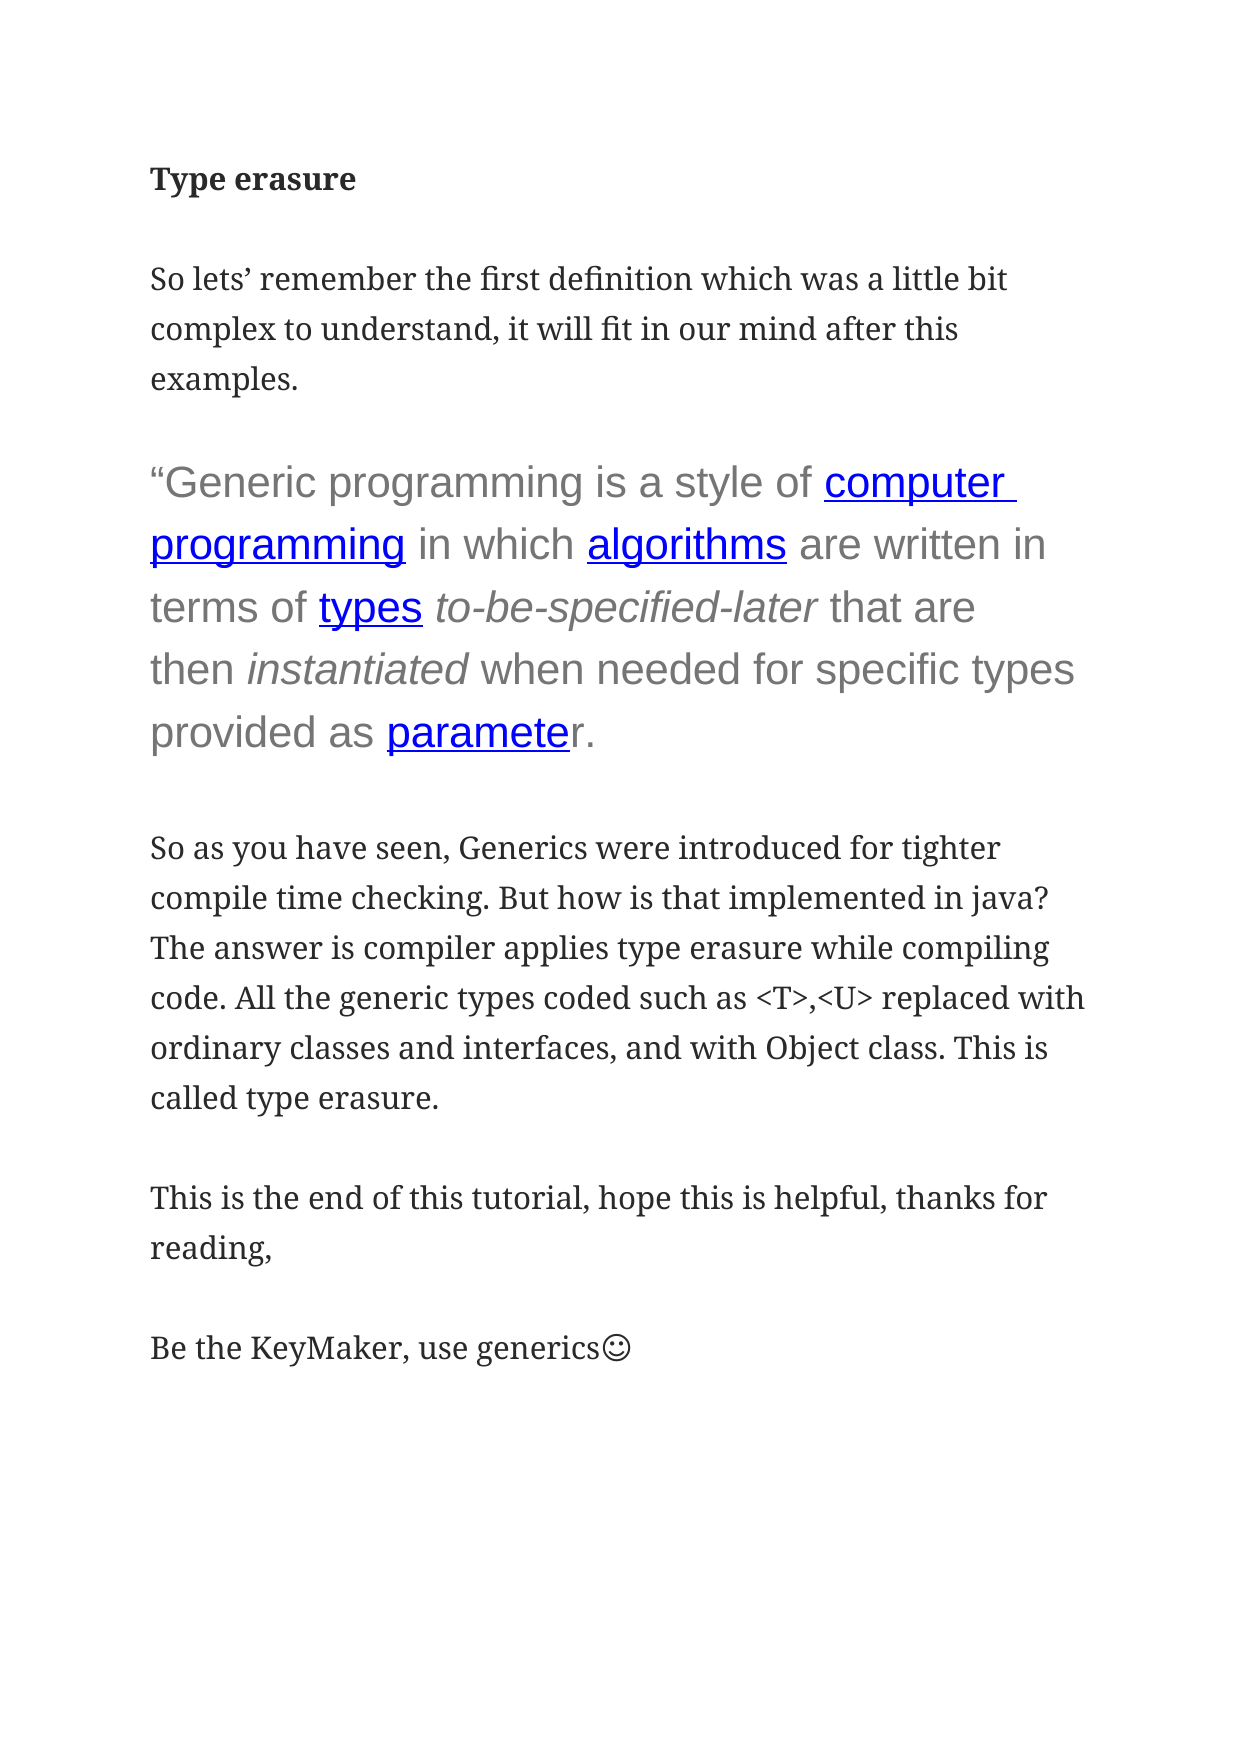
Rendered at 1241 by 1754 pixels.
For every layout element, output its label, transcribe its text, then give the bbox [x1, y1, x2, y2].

text Be the KeyMaker, use generics☺ [150, 1318, 1090, 1368]
text So lets’ remember the first definition which was a little bit complex to understand, it will fit in our mind after this examples. [150, 250, 1090, 400]
text This is the end of this tutorial, hope this is helpful, thanks for reading, [150, 1168, 1090, 1268]
text Type erasure [150, 150, 1090, 200]
text So as you have seen, Generics were introduced for tighter compile time checking. But how is that implemented in java? The answer is compiler applies type erasure while compiling code. All the generic types coded such as <T>,<U> replaced with ordinary classes and interfaces, and with Object class. This is called type erasure. [150, 818, 1090, 1118]
text “Generic programming is a style of computer programming in which algorithms are written in terms of types to-be-specified-later that are then instantiated when needed for specific types provided as parameter. [150, 444, 1090, 756]
